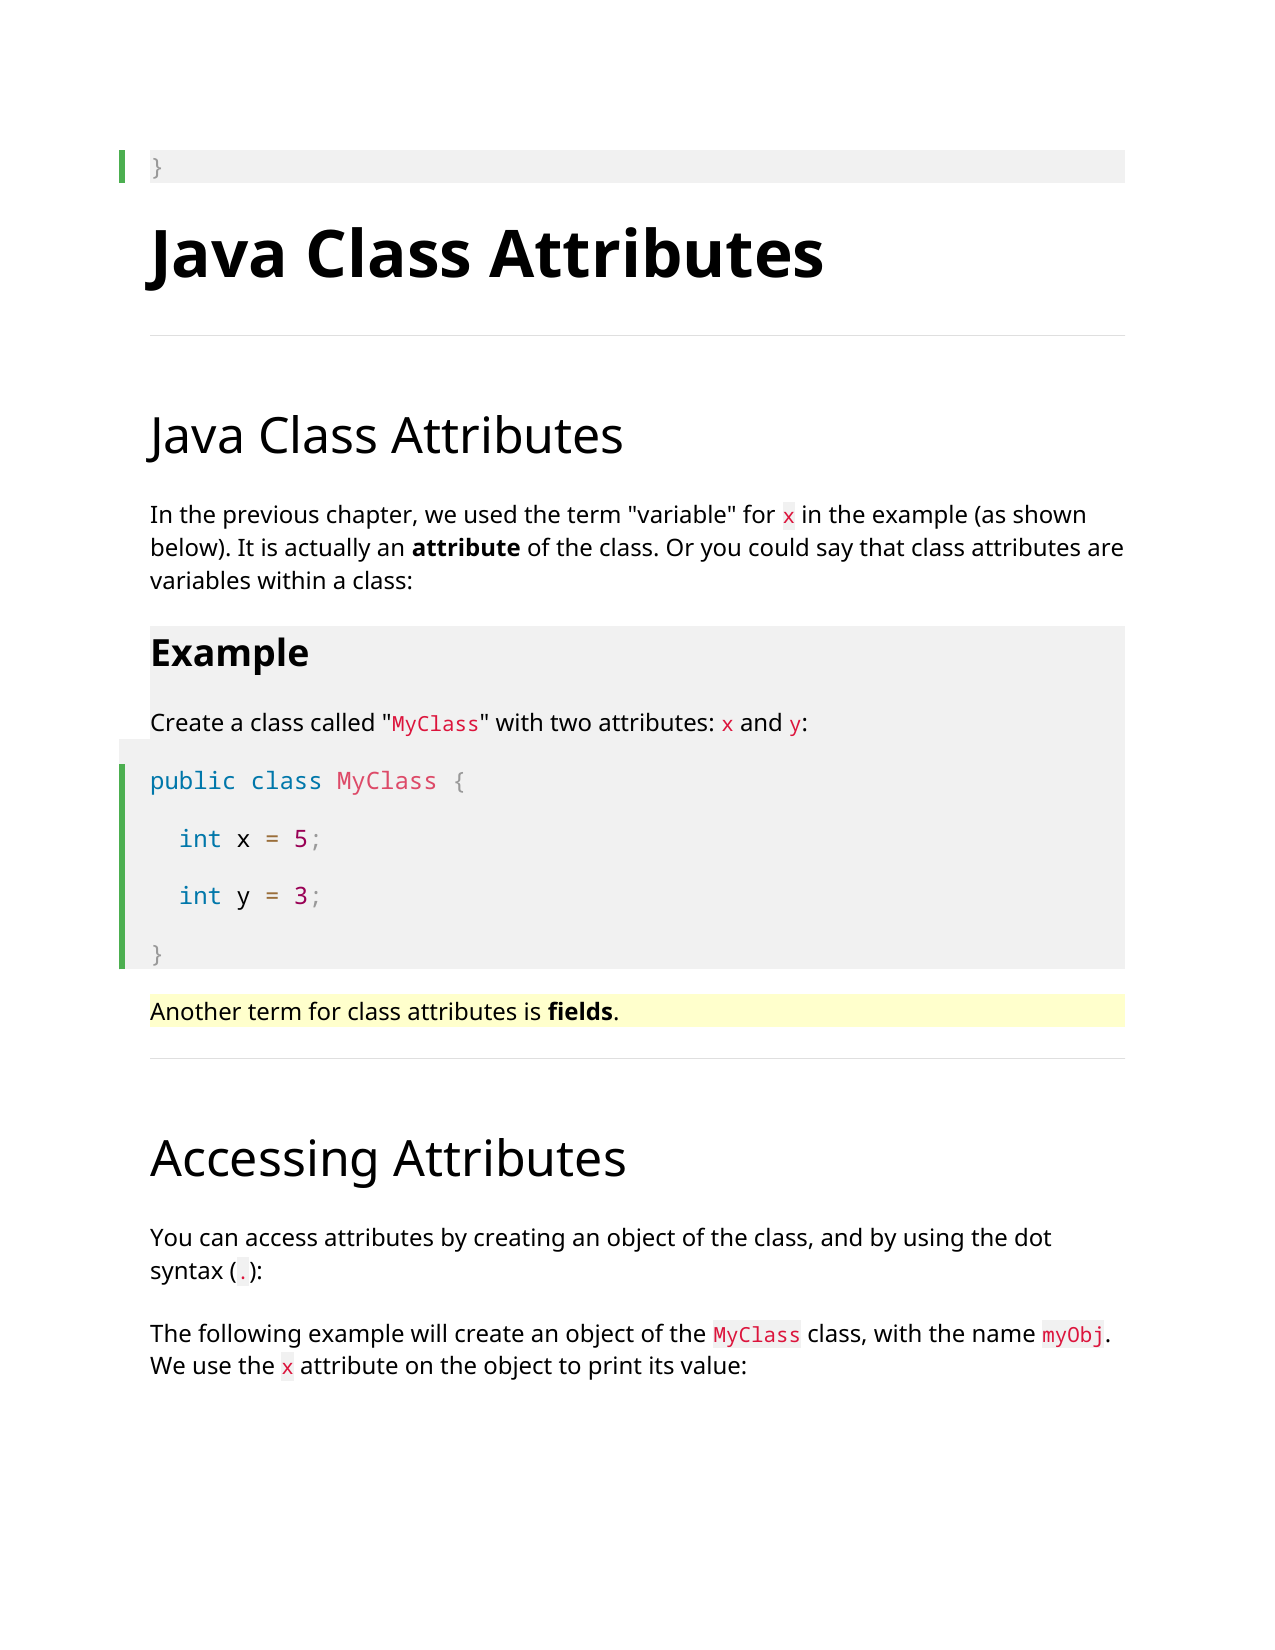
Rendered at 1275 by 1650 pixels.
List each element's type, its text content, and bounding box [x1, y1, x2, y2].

text public class MyClass { [125, 764, 1125, 796]
text Another term for class attributes is fields. [150, 994, 1125, 1027]
text Create a class called "MyClass" with two attributes: x and y: [150, 706, 1125, 739]
subtitle Example [150, 626, 1125, 677]
subtitle Java Class Attributes [150, 208, 1125, 297]
text } [125, 937, 1125, 969]
subtitle Java Class Attributes [150, 400, 1125, 468]
text You can access attributes by creating an object of the class, and by using the dot syntax (.): [150, 1221, 1125, 1286]
text int x = 5; [125, 821, 1125, 854]
text } [150, 150, 1125, 183]
subtitle Accessing Attributes [150, 1123, 1125, 1191]
text In the previous chapter, we used the term "variable" for x in the example (as shown below). It is actually an attribute of the class. Or you could say that class attributes are variables within a class: [150, 498, 1125, 596]
text The following example will create an object of the MyClass class, with the name myObj. We use the x attribute on the object to print its value: [150, 1316, 1125, 1382]
text int y = 3; [125, 879, 1125, 912]
